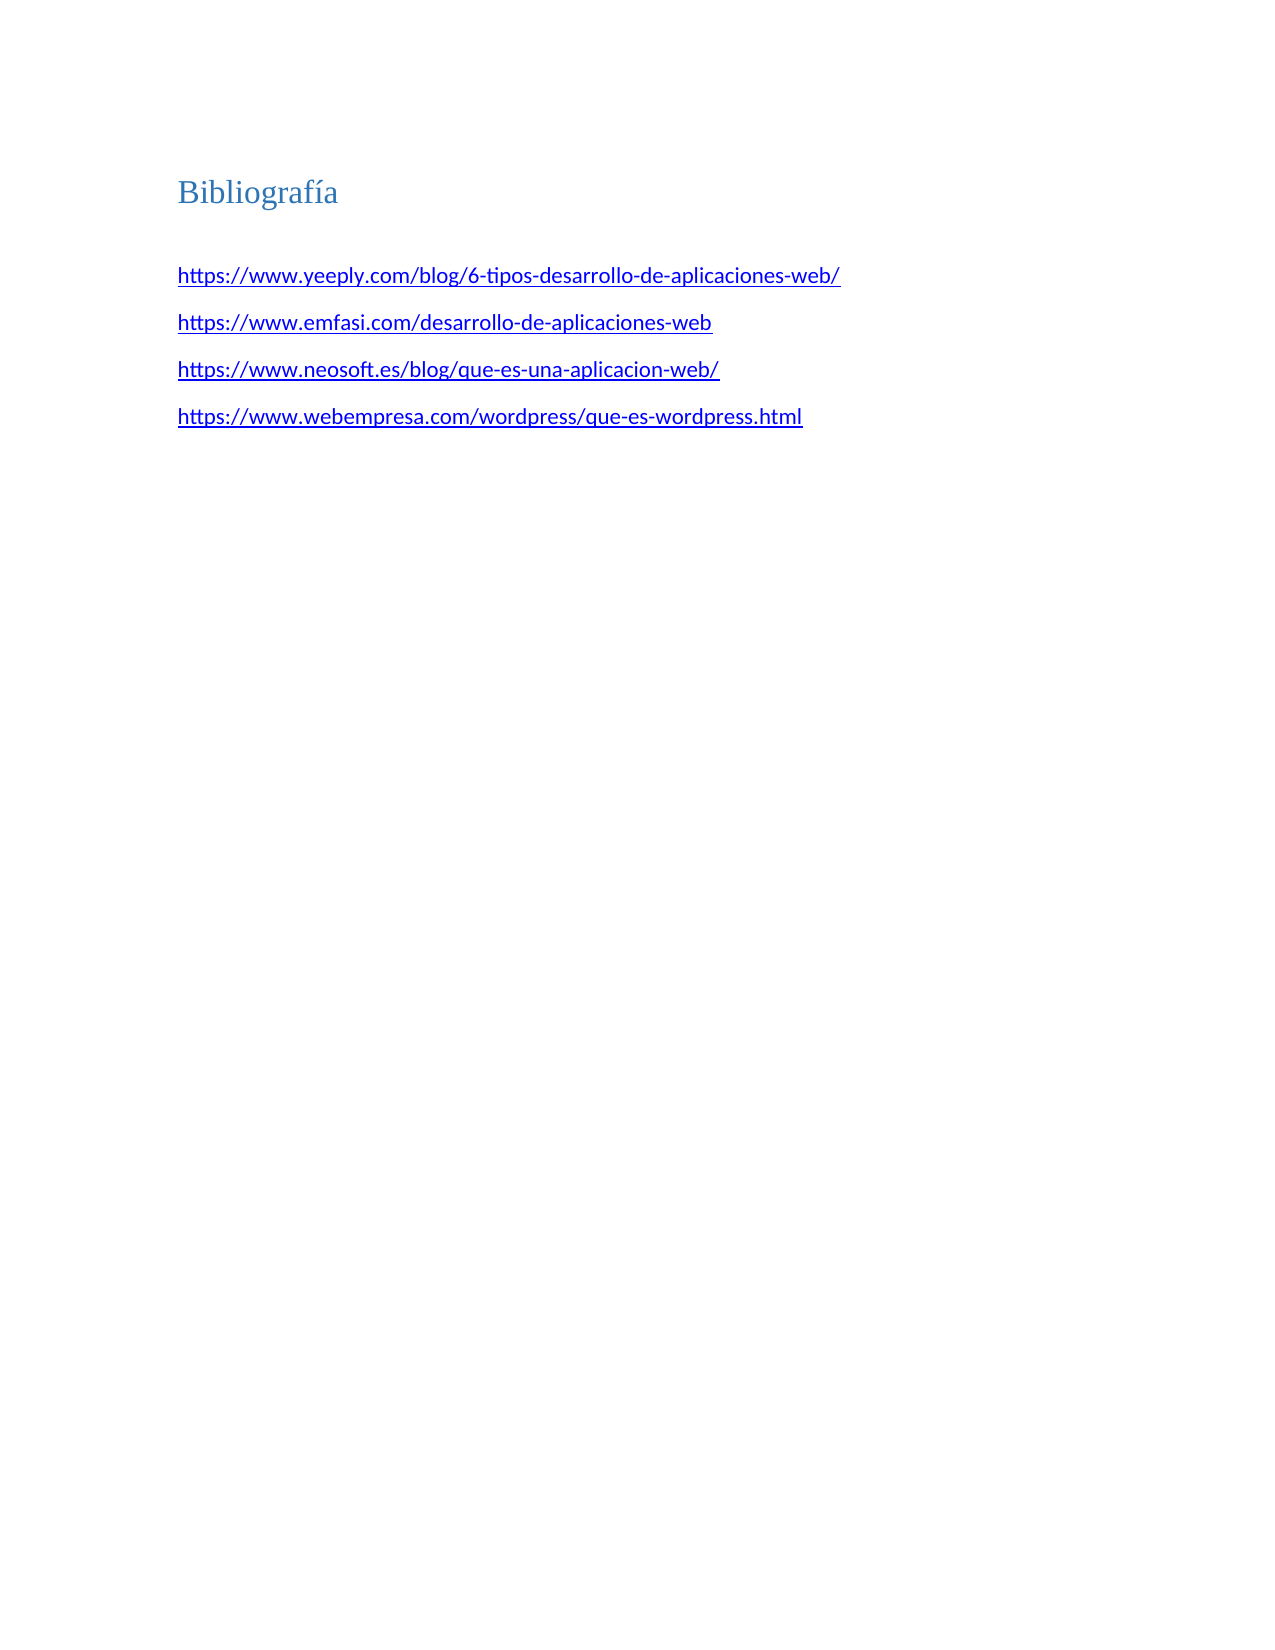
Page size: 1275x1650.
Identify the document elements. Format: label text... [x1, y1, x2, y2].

text https://www.emfasi.com/desarrollo-de-aplicaciones-web [177, 308, 1098, 337]
text https://www.neosoft.es/blog/que-es-una-aplicacion-web/ [177, 355, 1098, 383]
subtitle Bibliografía [177, 173, 1098, 211]
text https://www.yeeply.com/blog/6-tipos-desarrollo-de-aplicaciones-web/ [177, 262, 1098, 290]
text https://www.webempresa.com/wordpress/que-es-wordpress.html [177, 402, 1098, 430]
